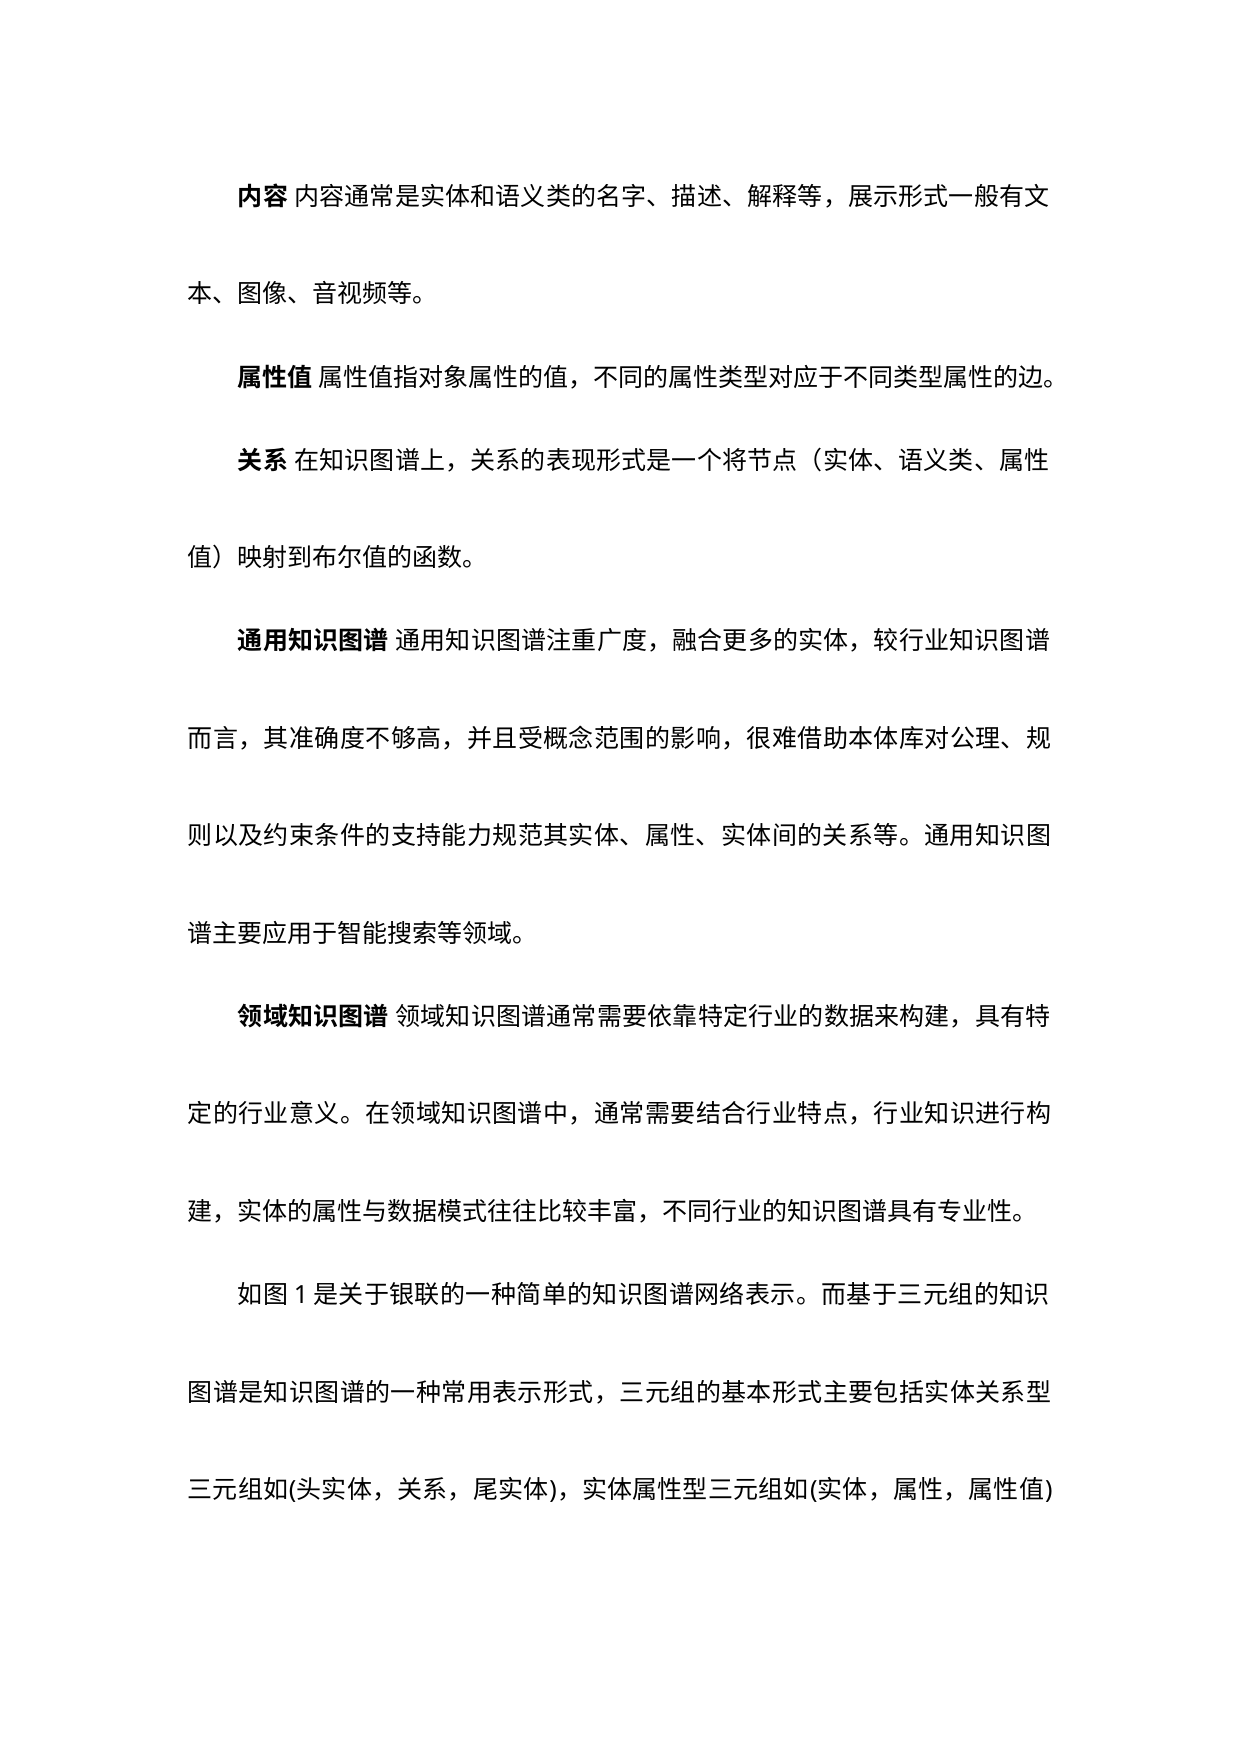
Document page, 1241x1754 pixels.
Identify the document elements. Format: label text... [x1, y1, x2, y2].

text 关系 在知识图谱上，关系的表现形式是一个将节点（实体、语义类、属性值）映射到布尔值的函数。 [187, 426, 1053, 588]
text 属性值 属性值指对象属性的值，不同的属性类型对应于不同类型属性的边。 [187, 343, 1053, 408]
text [187, 1260, 1053, 1520]
text 通用知识图谱 通用知识图谱注重广度，融合更多的实体，较行业知识图谱而言，其准确度不够高，并且受概念范围的影响，很难借助本体库对公理、规则以及约束条件的支持能力规范其实体、属性、实体间的关系等。通用知识图谱主要应用于智能搜索等领域。 [187, 606, 1053, 964]
text 领域知识图谱 领域知识图谱通常需要依靠特定行业的数据来构建，具有特定的行业意义。在领域知识图谱中，通常需要结合行业特点，行业知识进行构建，实体的属性与数据模式往往比较丰富，不同行业的知识图谱具有专业性。 [187, 982, 1053, 1242]
text 内容 内容通常是实体和语义类的名字、描述、解释等，展示形式一般有文本、图像、音视频等。 [187, 162, 1053, 324]
